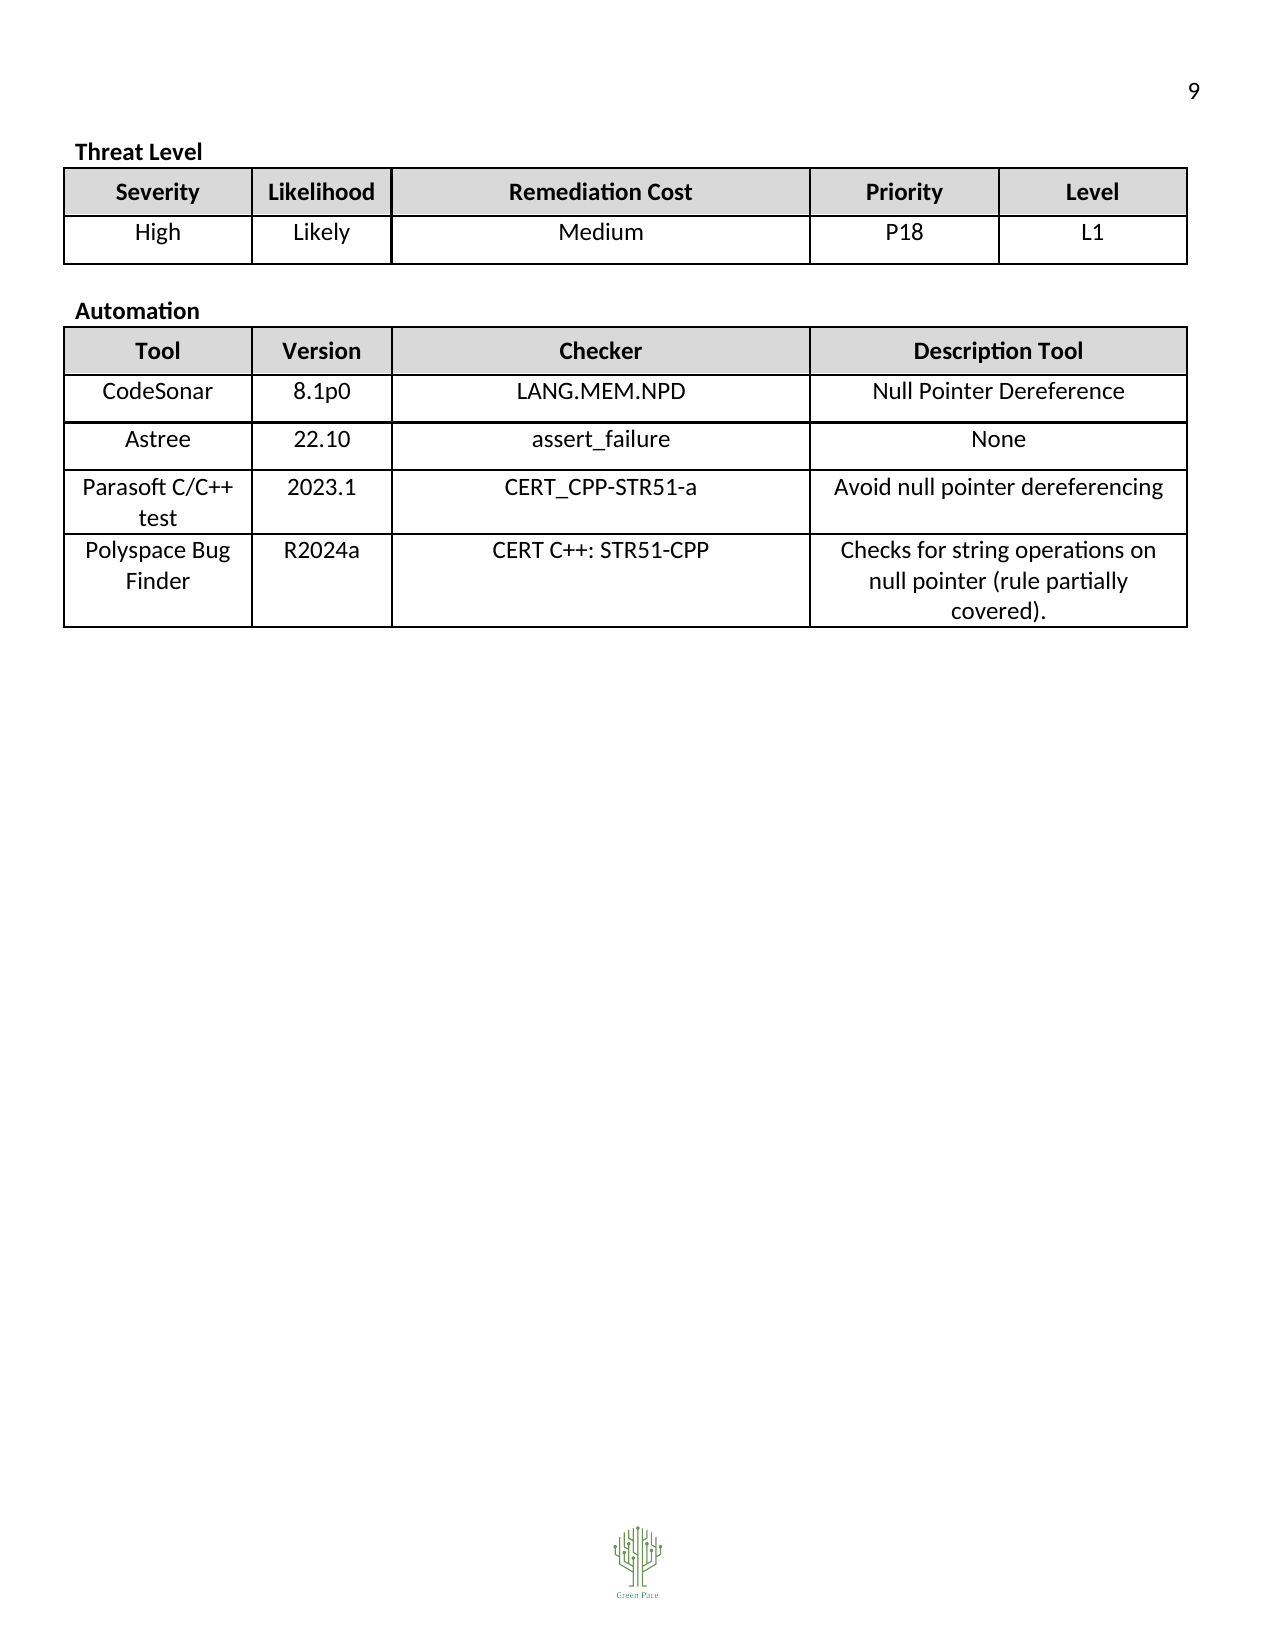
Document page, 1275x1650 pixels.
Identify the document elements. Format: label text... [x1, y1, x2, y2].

table_cell R2024a [253, 535, 391, 626]
table_cell Likely [253, 217, 390, 262]
table_cell 2023.1 [253, 471, 391, 532]
text Threat Level [75, 136, 1200, 167]
table_cell 8.1p0 [253, 376, 391, 421]
table_cell assert_failure [393, 424, 809, 469]
table_cell CodeSonar [65, 376, 251, 421]
table_cell Medium [393, 217, 809, 262]
table_header Tool [65, 328, 251, 373]
table_cell None [811, 424, 1186, 469]
table_cell LANG.MEM.NPD [393, 376, 809, 421]
table_cell P18 [811, 217, 998, 262]
text Automation [75, 295, 1200, 326]
table_cell Parasoft C/C++ test [65, 471, 251, 532]
table_cell Polyspace Bug Finder [65, 535, 251, 626]
table_cell L1 [1000, 217, 1186, 262]
table_cell 22.10 [253, 424, 391, 469]
table_cell CERT_CPP-STR51-a [393, 471, 809, 532]
table_cell Checks for string operations on null pointer (rule partially covered). [811, 535, 1186, 626]
table_cell CERT C++: STR51-CPP [393, 535, 809, 626]
table_header Remediation Cost [393, 169, 809, 214]
table_cell Avoid null pointer dereferencing [811, 471, 1186, 532]
table_header Priority [811, 169, 998, 214]
table_header Version [253, 328, 391, 373]
table_header Level [1000, 169, 1186, 214]
table_header Severity [65, 169, 251, 214]
table_cell High [65, 217, 251, 262]
table_cell Astree [65, 424, 251, 469]
table_header Checker [393, 328, 809, 373]
table_header Likelihood [253, 169, 390, 214]
picture [605, 1521, 670, 1606]
table_cell Null Pointer Dereference [811, 376, 1186, 421]
table_header Description Tool [811, 328, 1186, 373]
